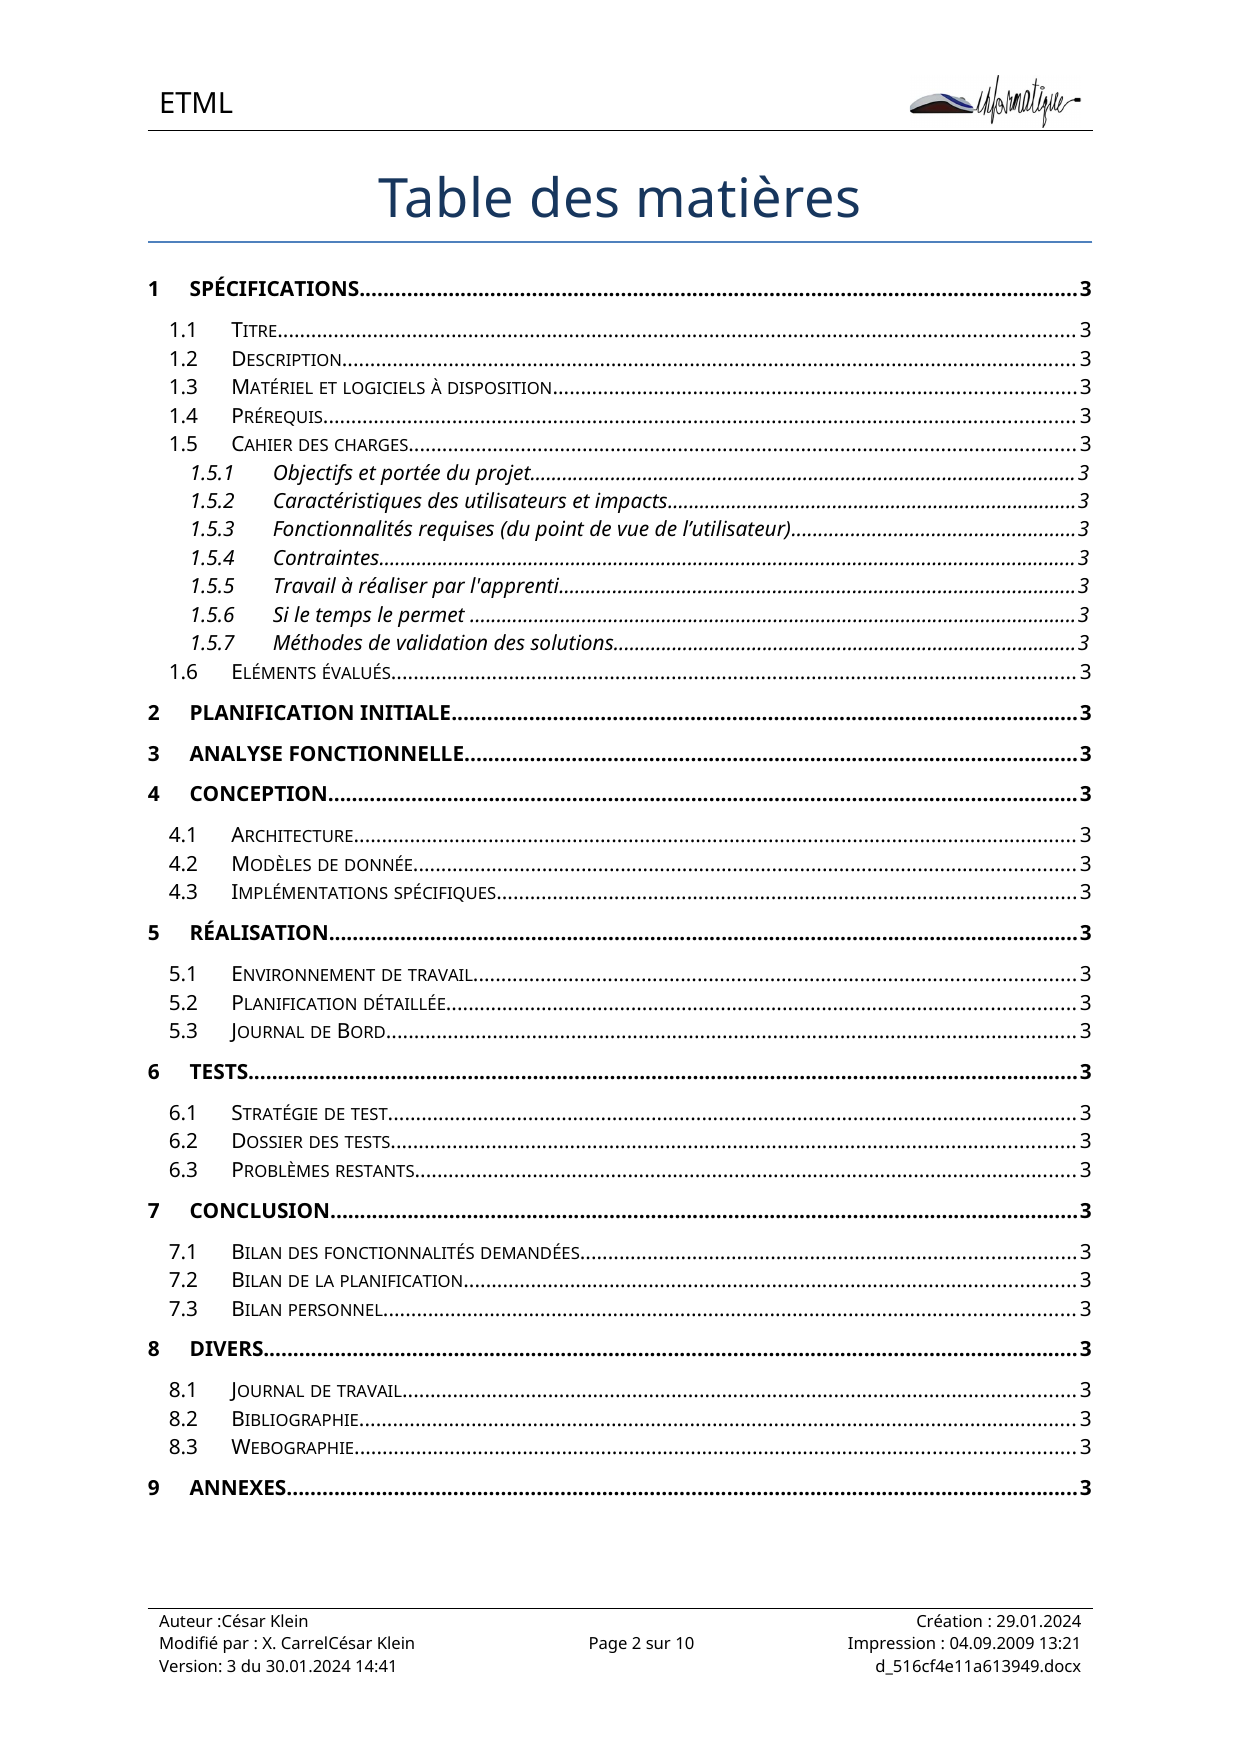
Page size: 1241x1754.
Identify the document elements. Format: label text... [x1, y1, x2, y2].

text 7 Conclusion 3 [148, 1196, 1092, 1224]
text 1 Spécifications 3 [148, 274, 1092, 303]
text 1.5 Cahier des charges 3 [168, 429, 1092, 458]
text 1.6 Eléments évalués 3 [168, 657, 1092, 685]
text 4 Conception 3 [148, 779, 1092, 808]
text 4.2 Modèles de donnée 3 [168, 849, 1092, 877]
text 1.5.4 Contraintes 3 [189, 543, 1092, 571]
text 8 Divers 3 [148, 1334, 1092, 1363]
picture [909, 75, 1082, 128]
text 1.5.2 Caractéristiques des utilisateurs et impacts 3 [189, 486, 1092, 514]
text 1.5.3 Fonctionnalités requises (du point de vue de l’utilisateur) 3 [189, 514, 1092, 543]
text 1.4 Prérequis 3 [168, 401, 1092, 429]
text 8.2 Bibliographie 3 [168, 1404, 1092, 1432]
text 1.5.7 Méthodes de validation des solutions 3 [189, 628, 1092, 657]
text 6.1 Stratégie de test 3 [168, 1098, 1092, 1126]
text 1.2 Description 3 [168, 344, 1092, 372]
text 5.2 Planification détaillée 3 [168, 988, 1092, 1016]
text 4.3 Implémentations spécifiques 3 [168, 877, 1092, 906]
text 4.1 Architecture 3 [168, 821, 1092, 849]
text 8.1 Journal de travail 3 [168, 1376, 1092, 1404]
text 2 Planification Initiale 3 [148, 698, 1092, 726]
text 1.5.5 Travail à réaliser par l'apprenti 3 [189, 571, 1092, 600]
text 7.2 Bilan de la planification 3 [168, 1265, 1092, 1294]
text 6.3 Problèmes restants 3 [168, 1155, 1092, 1183]
text 7.3 Bilan personnel 3 [168, 1294, 1092, 1322]
text 5.3 Journal de Bord 3 [168, 1016, 1092, 1044]
text 1.1 Titre 3 [168, 316, 1092, 344]
text 5.1 Environnement de travail 3 [168, 959, 1092, 988]
text 9 Annexes 3 [148, 1473, 1092, 1502]
text 1.5.1 Objectifs et portée du projet 3 [189, 458, 1092, 486]
text 6.2 Dossier des tests 3 [168, 1126, 1092, 1155]
text 6 Tests 3 [148, 1057, 1092, 1086]
title Table des matières [148, 159, 1092, 241]
text 1.3 Matériel et logiciels à disposition 3 [168, 372, 1092, 401]
text 8.3 Webographie 3 [168, 1432, 1092, 1461]
text 7.1 Bilan des fonctionnalités demandées 3 [168, 1237, 1092, 1265]
text 5 Réalisation 3 [148, 918, 1092, 947]
text 1.5.6 Si le temps le permet … 3 [189, 600, 1092, 628]
text 3 Analyse fonctionnelle 3 [148, 739, 1092, 767]
